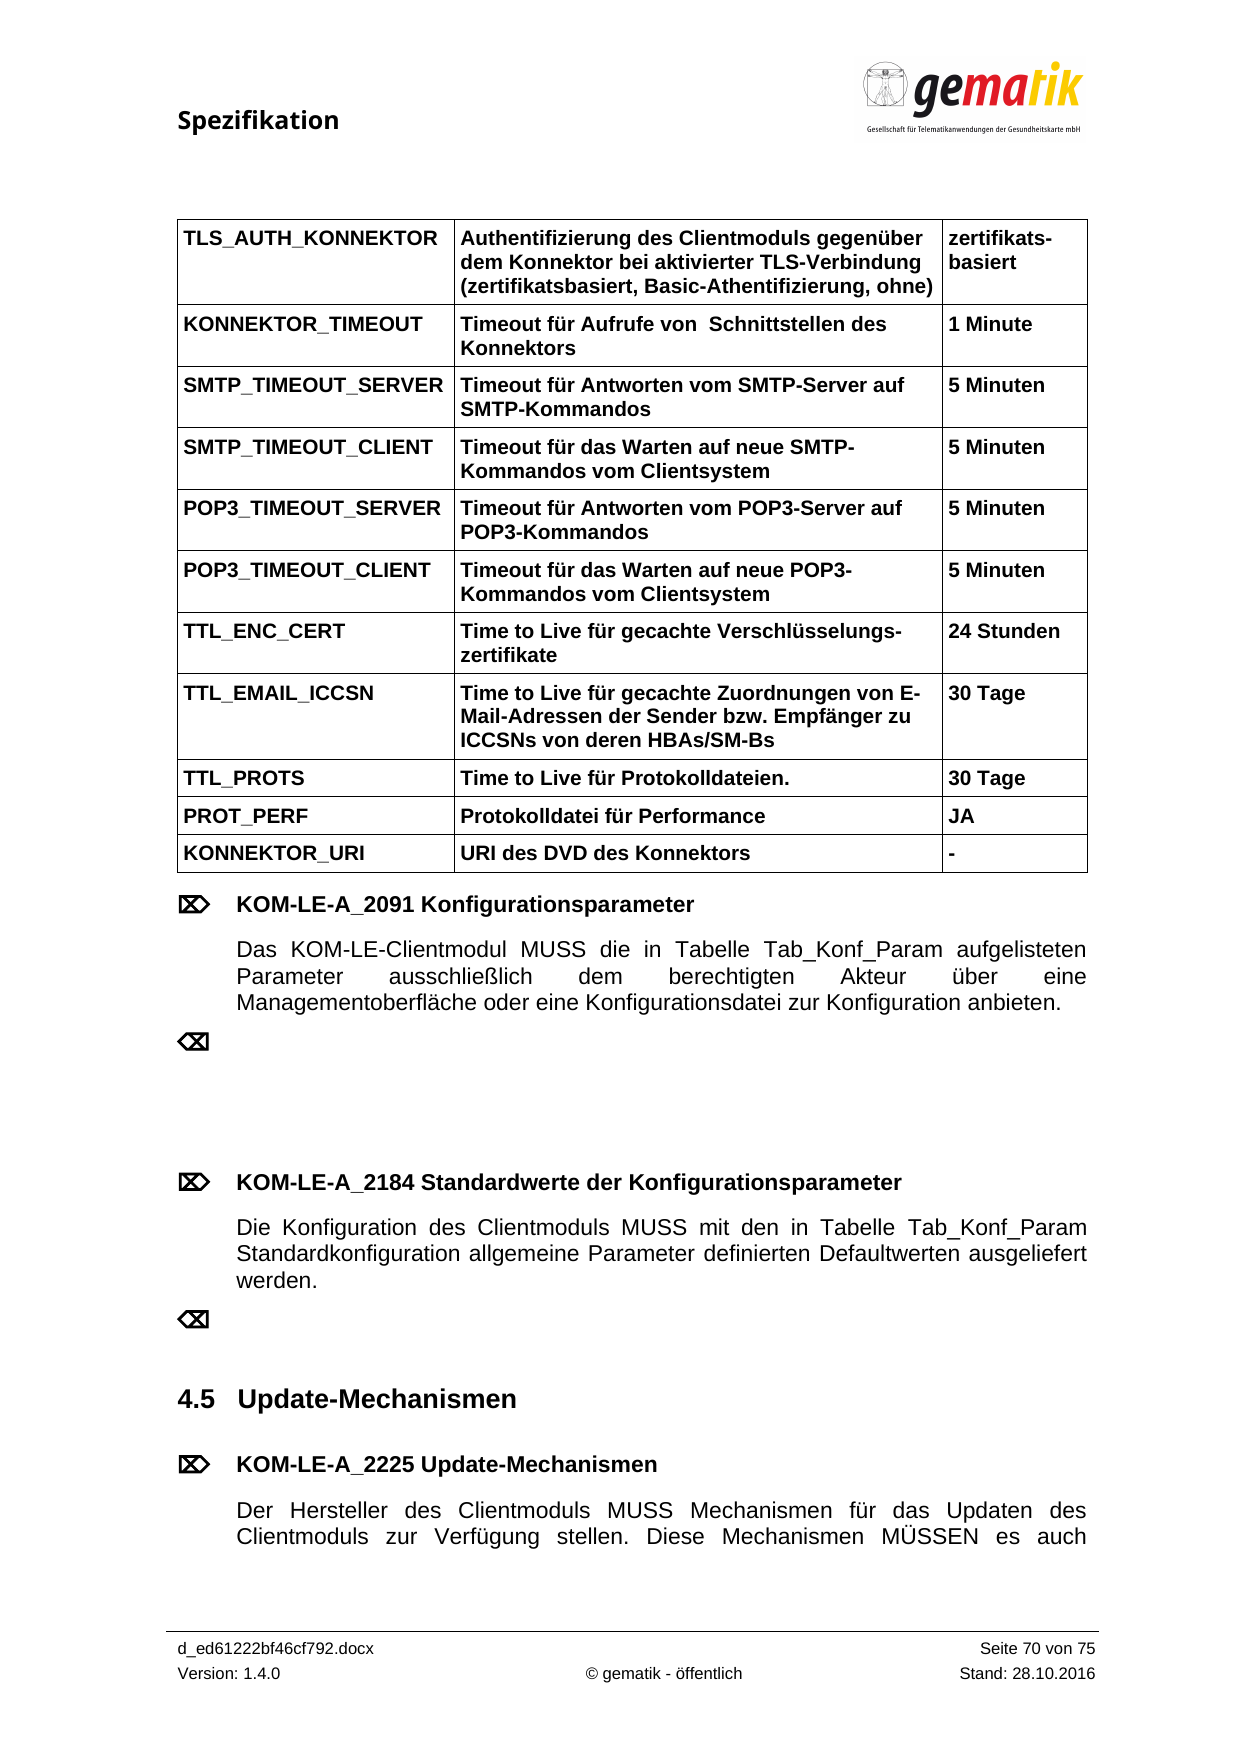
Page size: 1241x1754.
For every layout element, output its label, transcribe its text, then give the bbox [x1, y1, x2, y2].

table_cell SMTP_TIMEOUT_CLIENT [178, 428, 454, 489]
table_cell Timeout für Antworten vom POP3-Server auf POP3-Kommandos [455, 490, 942, 550]
table_cell - [943, 835, 1087, 872]
table_cell 30 Tage [943, 760, 1087, 796]
table_cell 5 Minuten [943, 551, 1087, 612]
table_cell Timeout für Aufrufe von Schnittstellen des Konnektors [455, 305, 942, 366]
picture [854, 56, 1086, 143]
table_cell 1 Minute [943, 305, 1087, 366]
table_cell Protokolldatei für Performance [455, 797, 942, 834]
text KOM-LE-A_2091 Konfigurationsparameter [177, 891, 1087, 918]
table_cell Authentifizierung des Clientmoduls gegenüber dem Konnektor bei aktivierter TLS-Verbindung (zertifikatsbasiert, Basic-Athentifizierung, ohne) [455, 220, 942, 304]
table_cell SMTP_TIMEOUT_SERVER [178, 367, 454, 427]
table_cell 5 Minuten [943, 490, 1087, 550]
table_cell JA [943, 797, 1087, 834]
table_cell URI des DVD des Konnektors [455, 835, 942, 872]
text Die Konfiguration des Clientmoduls MUSS mit den in Tabelle Tab_Konf_Param Standardkonfiguration allgemeine Parameter definierten Defaultwerten ausgeliefert werden. [236, 1214, 1087, 1293]
text KOM-LE-A_2184 Standardwerte der Konfigurationsparameter [177, 1169, 1087, 1195]
table_cell Time to Live für Protokolldateien. [455, 760, 942, 796]
table_cell Time to Live für gecachte Zuordnungen von E-Mail-Adressen der Sender bzw. Empfänger zu ICCSNs von deren HBAs/SM-Bs [455, 674, 942, 758]
table_cell 24 Stunden [943, 613, 1087, 673]
table_cell Timeout für das Warten auf neue SMTP-Kommandos vom Clientsystem [455, 428, 942, 489]
table_cell TLS_AUTH_KONNEKTOR [178, 220, 454, 304]
table_cell KONNEKTOR_URI [178, 835, 454, 872]
table_cell Timeout für Antworten vom SMTP-Server auf SMTP-Kommandos [455, 367, 942, 427]
table_cell Timeout für das Warten auf neue POP3-Kommandos vom Clientsystem [455, 551, 942, 612]
table_cell TTL_ENC_CERT [178, 613, 454, 673]
table_cell TTL_EMAIL_ICCSN [178, 674, 454, 758]
table_cell 5 Minuten [943, 367, 1087, 427]
table_cell PROT_PERF [178, 797, 454, 834]
table_cell POP3_TIMEOUT_SERVER [178, 490, 454, 550]
table_cell 30 Tage [943, 674, 1087, 758]
table_cell KONNEKTOR_TIMEOUT [178, 305, 454, 366]
table_cell POP3_TIMEOUT_CLIENT [178, 551, 454, 612]
table_cell TTL_PROTS [178, 760, 454, 796]
table_cell zertifikats-basiert [943, 220, 1087, 304]
table_cell Time to Live für gecachte Verschlüsselungs-zertifikate [455, 613, 942, 673]
text Das KOM-LE-Clientmodul MUSS die in Tabelle Tab_Konf_Param aufgelisteten Parameter ausschließlich dem berechtigten Akteur über eine Managementoberfläche oder eine Konfigurationsdatei zur Konfiguration anbieten. [236, 936, 1087, 1016]
subtitle Update-Mechanismen [177, 1383, 1087, 1414]
table_cell 5 Minuten [943, 428, 1087, 489]
text KOM-LE-A_2225 Update-Mechanismen [177, 1451, 1087, 1478]
